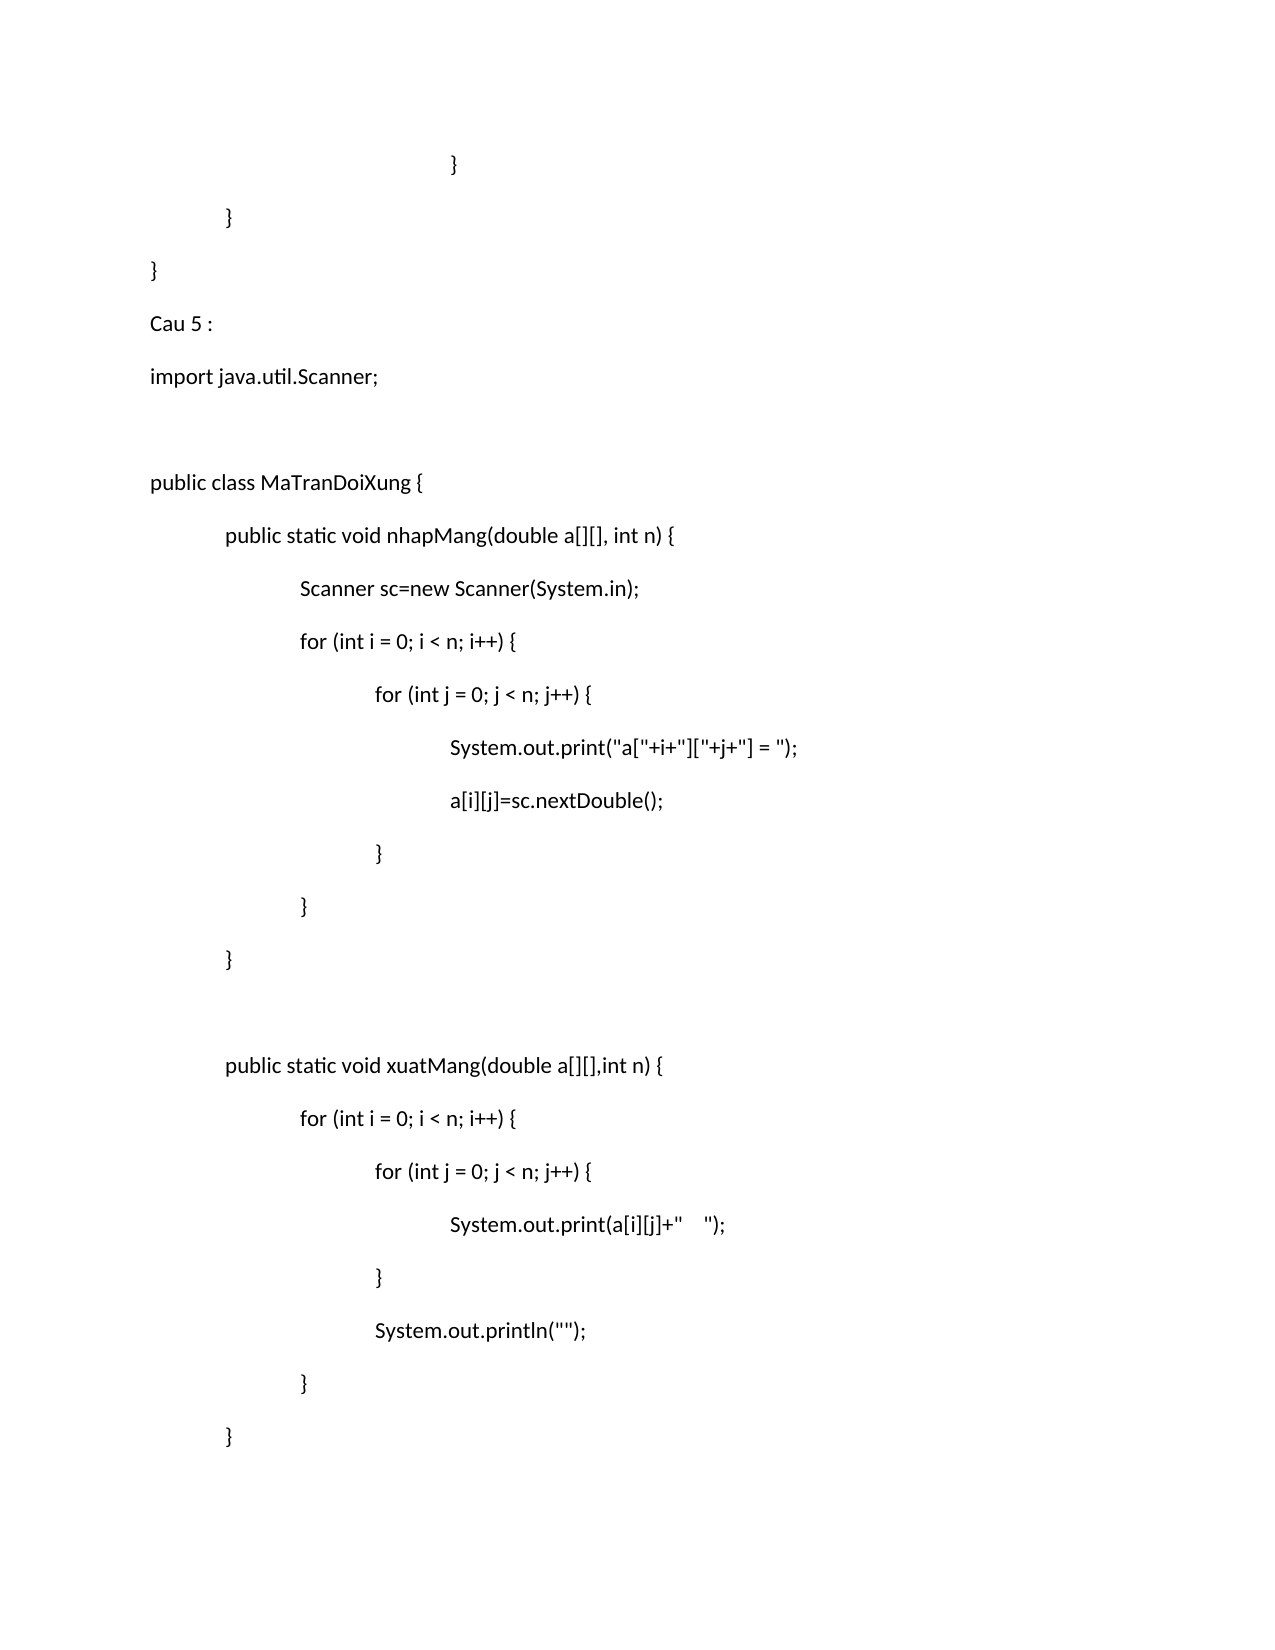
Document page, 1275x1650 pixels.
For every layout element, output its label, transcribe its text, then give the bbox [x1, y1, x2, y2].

text Cau 5 : [150, 309, 1125, 337]
text } [150, 203, 1125, 231]
text } [150, 150, 1125, 178]
text Scanner sc=new Scanner(System.in); [150, 574, 1125, 602]
text public class MaTranDoiXung { [150, 468, 1125, 496]
text System.out.println(""); [150, 1316, 1125, 1344]
text } [150, 1369, 1125, 1397]
text public static void nhapMang(double a[][], int n) { [150, 521, 1125, 549]
text } [150, 1422, 1125, 1451]
text } [150, 1263, 1125, 1291]
text System.out.print("a["+i+"]["+j+"] = "); [150, 733, 1125, 761]
text } [150, 839, 1125, 867]
text import java.util.Scanner; [150, 362, 1125, 390]
text for (int i = 0; i < n; i++) { [150, 1104, 1125, 1132]
text } [150, 256, 1125, 284]
text System.out.print(a[i][j]+" "); [150, 1210, 1125, 1238]
text a[i][j]=sc.nextDouble(); [150, 786, 1125, 814]
text for (int j = 0; j < n; j++) { [150, 680, 1125, 708]
text public static void xuatMang(double a[][],int n) { [150, 1051, 1125, 1079]
text for (int j = 0; j < n; j++) { [150, 1157, 1125, 1185]
text } [150, 945, 1125, 973]
text } [150, 892, 1125, 920]
text for (int i = 0; i < n; i++) { [150, 627, 1125, 655]
